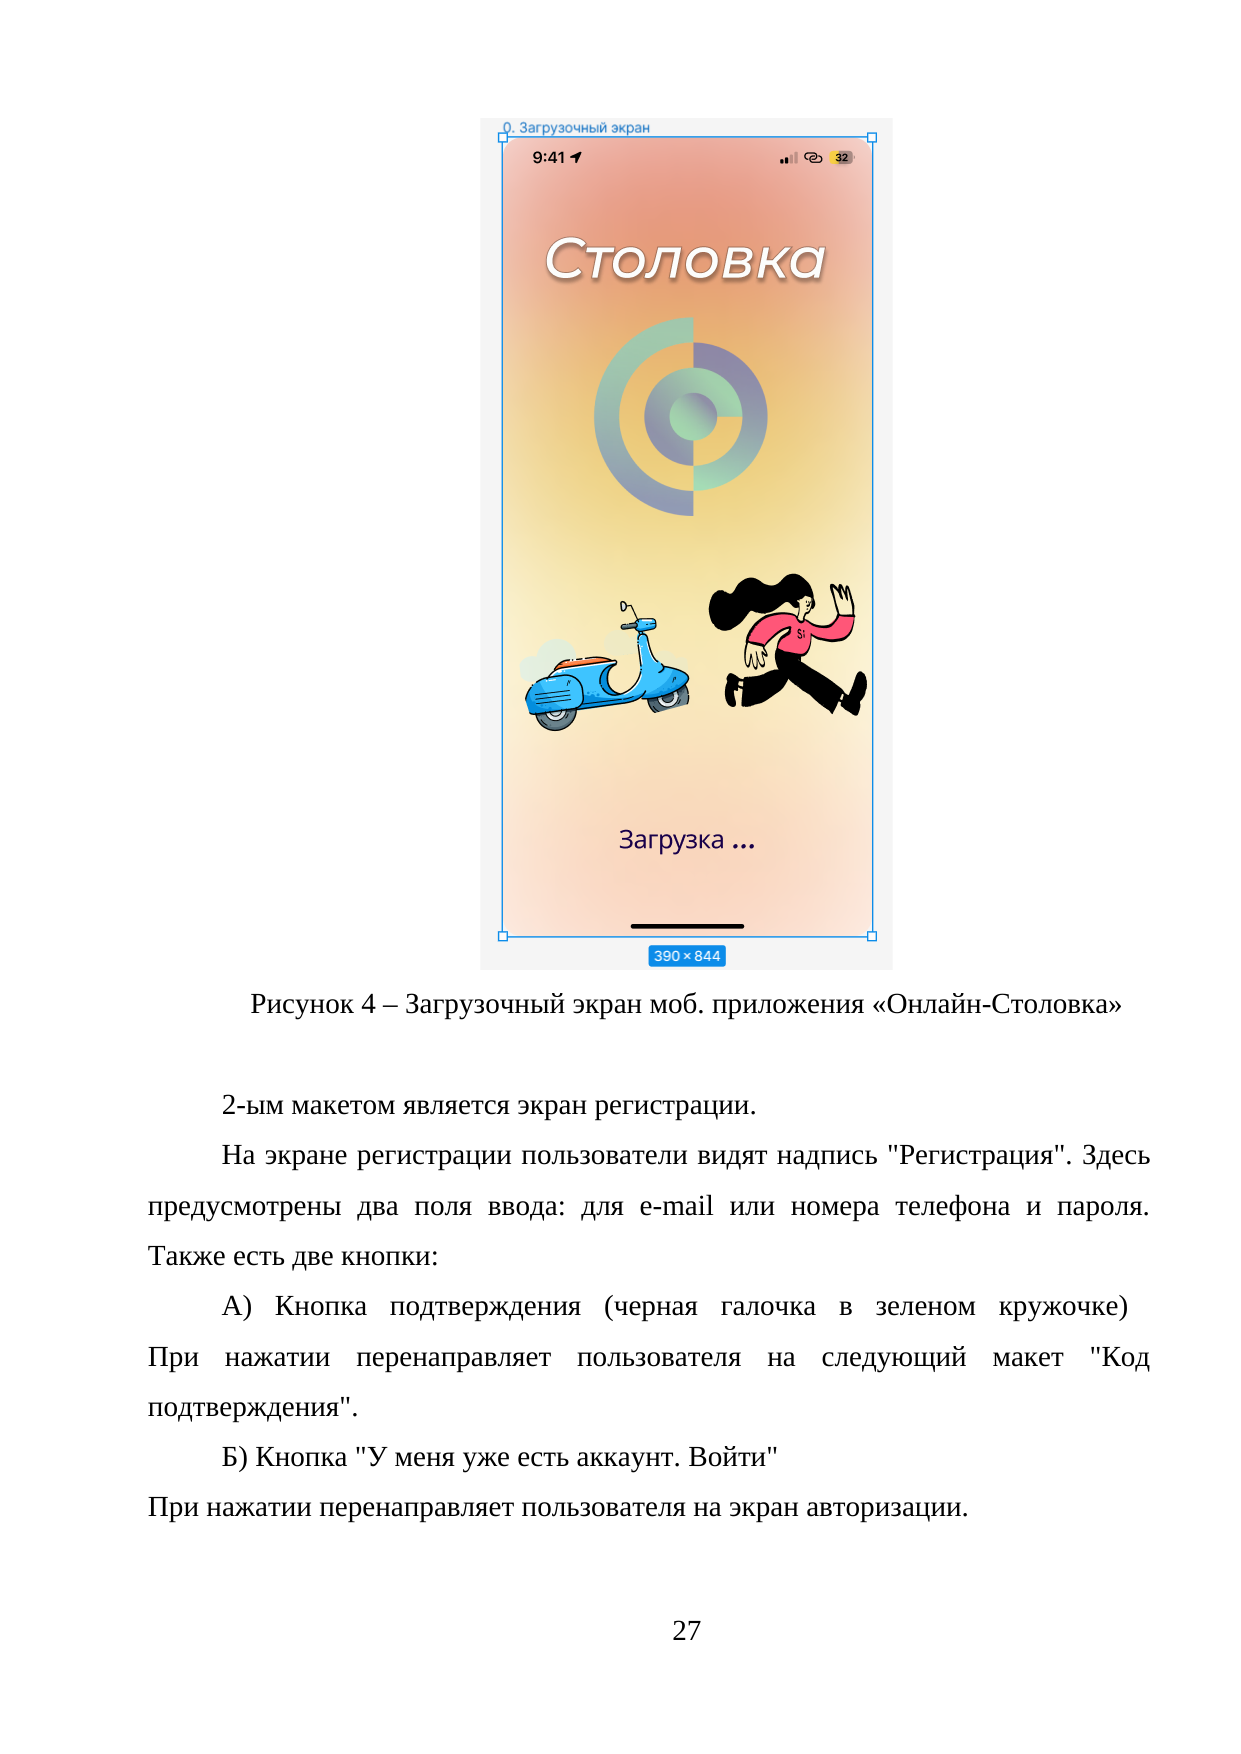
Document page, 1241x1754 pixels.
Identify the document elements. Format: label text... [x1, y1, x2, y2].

picture [480, 118, 893, 970]
list А) Кнопка подтверждения (черная галочка в зеленом кружочке) При нажатии перенаправляет пользователя на следующий макет "Код подтверждения". [148, 1288, 1152, 1422]
list На экране регистрации пользователи видят надпись "Регистрация". Здесь предусмотрены два поля ввода: для e-mail или номера телефона и пароля. Также есть две кнопки: [148, 1137, 1152, 1272]
text 2-ым макетом является экран регистрации. [148, 1087, 1152, 1121]
list Б) Кнопка "У меня уже есть аккаунт. Войти" [148, 1439, 1152, 1473]
text Рисунок 4 – Загрузочный экран моб. приложения «Онлайн-Столовка» [148, 986, 1152, 1020]
list При нажатии перенаправляет пользователя на экран авторизации. [148, 1489, 1152, 1523]
